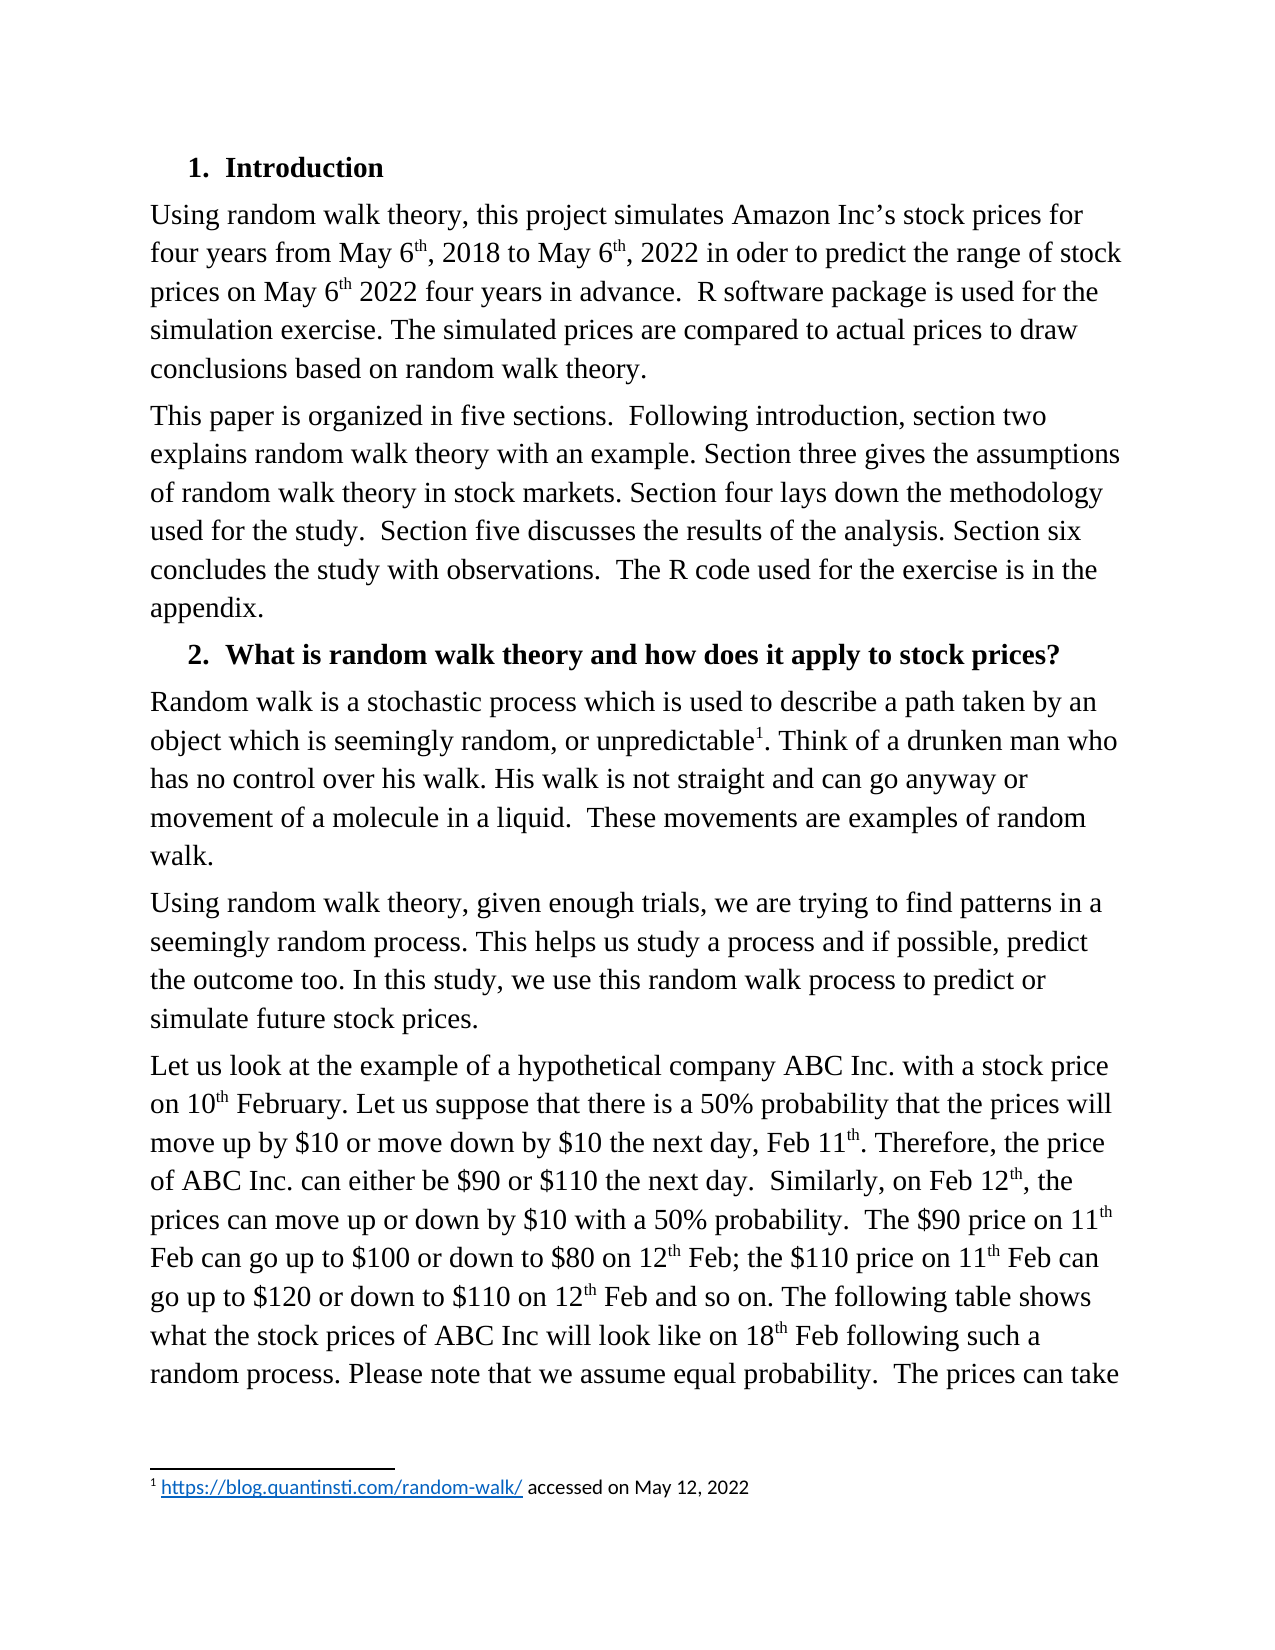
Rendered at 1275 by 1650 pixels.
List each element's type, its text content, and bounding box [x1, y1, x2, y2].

list Introduction [187, 150, 1125, 183]
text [150, 1048, 1125, 1390]
list What is random walk theory and how does it apply to stock prices? [187, 637, 1125, 671]
text Random walk is a stochastic process which is used to describe a path taken by an object which is seemingly random, or unpredictable. Think of a drunken man who has no control over his walk. His walk is not straight and can go anyway or movement of a molecule in a liquid. These movements are examples of random walk. [150, 684, 1125, 872]
text This paper is organized in five sections. Following introduction, section two explains random walk theory with an example. Section three gives the assumptions of random walk theory in stock markets. Section four lays down the methodology used for the study. Section five discusses the results of the analysis. Section six concludes the study with observations. The R code used for the exercise is in the appendix. [150, 398, 1125, 624]
text Using random walk theory, given enough trials, we are trying to find patterns in a seemingly random process. This helps us study a process and if possible, predict the outcome too. In this study, we use this random walk process to predict or simulate future stock prices. [150, 885, 1125, 1034]
text Using random walk theory, this project simulates Amazon Inc’s stock prices for four years from May 6th, 2018 to May 6th, 2022 in oder to predict the range of stock prices on May 6th 2022 four years in advance. R software package is used for the simulation exercise. The simulated prices are compared to actual prices to draw conclusions based on random walk theory. [150, 197, 1125, 384]
